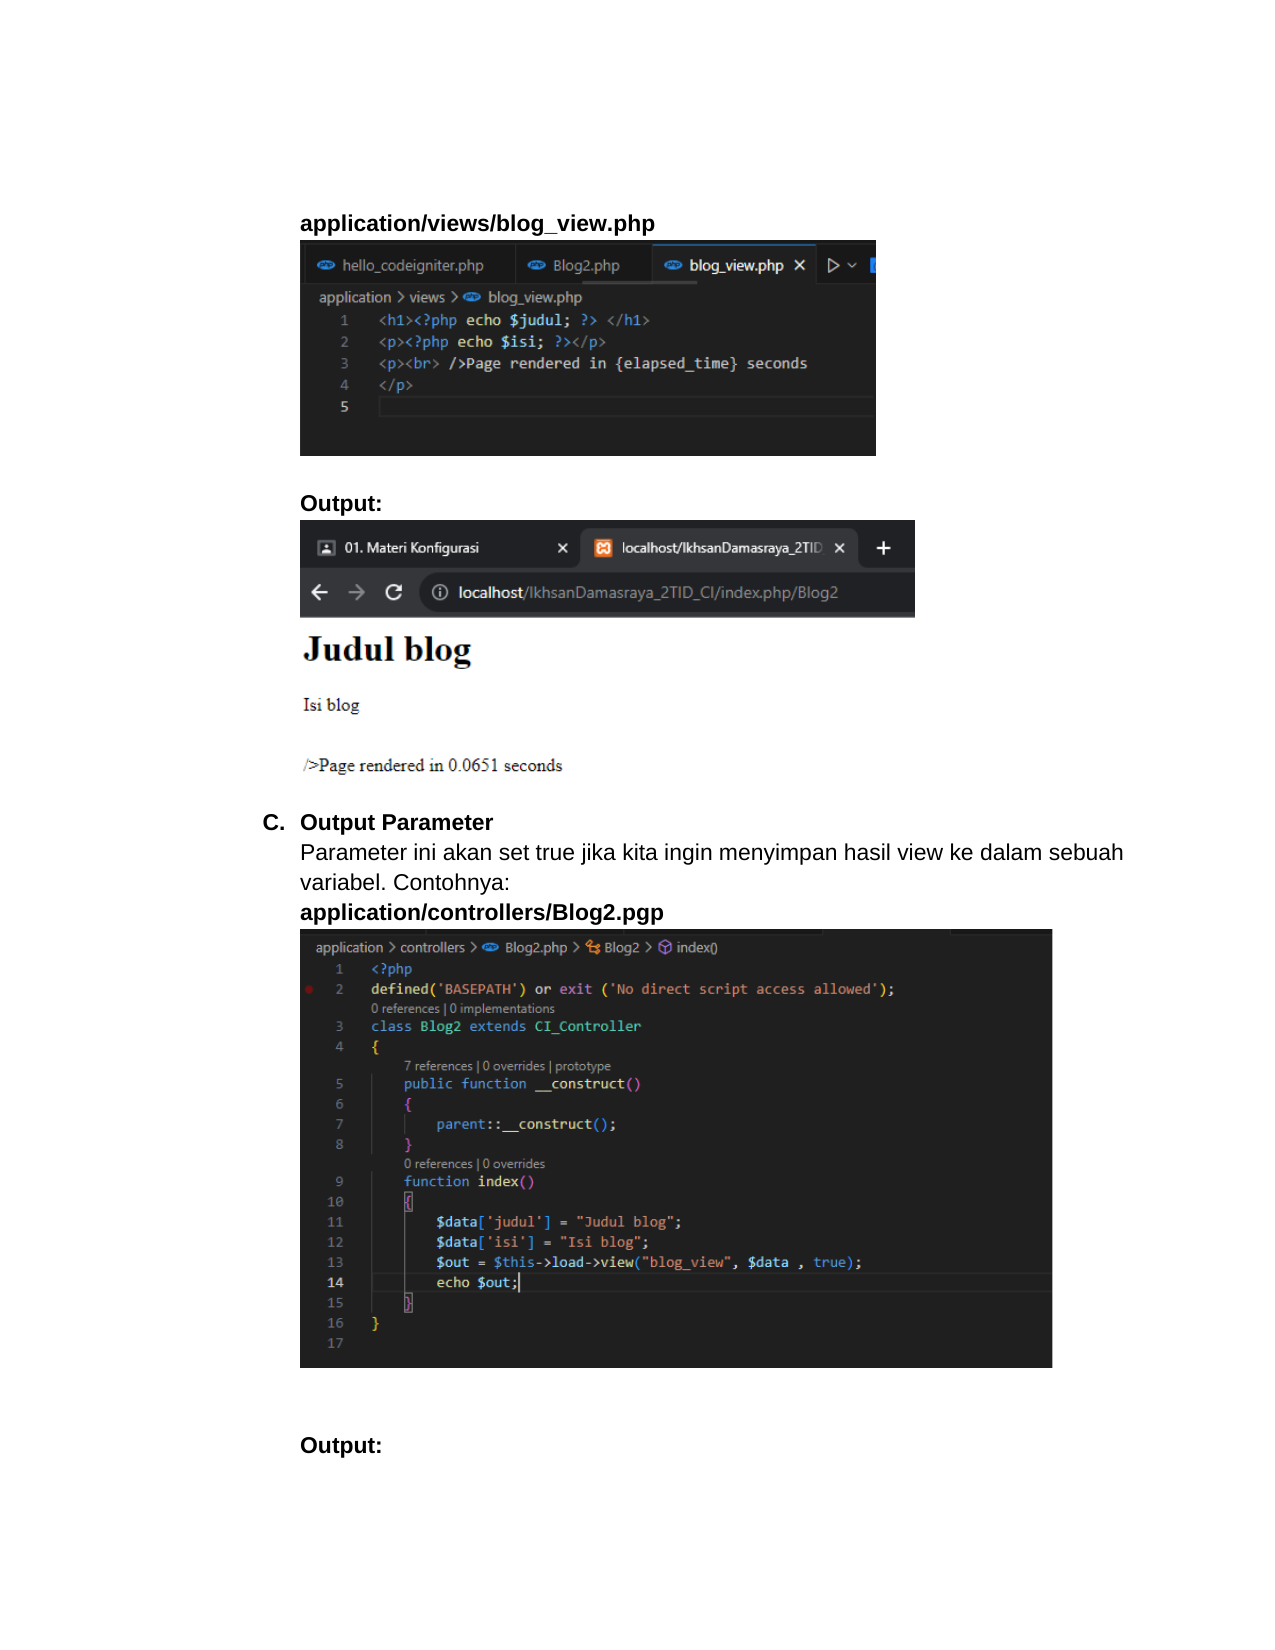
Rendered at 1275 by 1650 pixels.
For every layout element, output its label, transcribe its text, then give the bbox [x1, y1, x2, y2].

picture [300, 520, 915, 805]
text Parameter ini akan set true jika kita ingin menyimpan hasil view ke dalam sebuah variabel. Contohnya: [300, 839, 1125, 895]
list Output Parameter [262, 808, 1125, 835]
text application/controllers/Blog2.pgp [300, 899, 1125, 926]
picture [300, 929, 1053, 1368]
text application/views/blog_view.php [225, 210, 1125, 237]
text Output: [300, 1432, 1125, 1458]
text Output: [225, 490, 1125, 516]
picture [300, 240, 876, 456]
